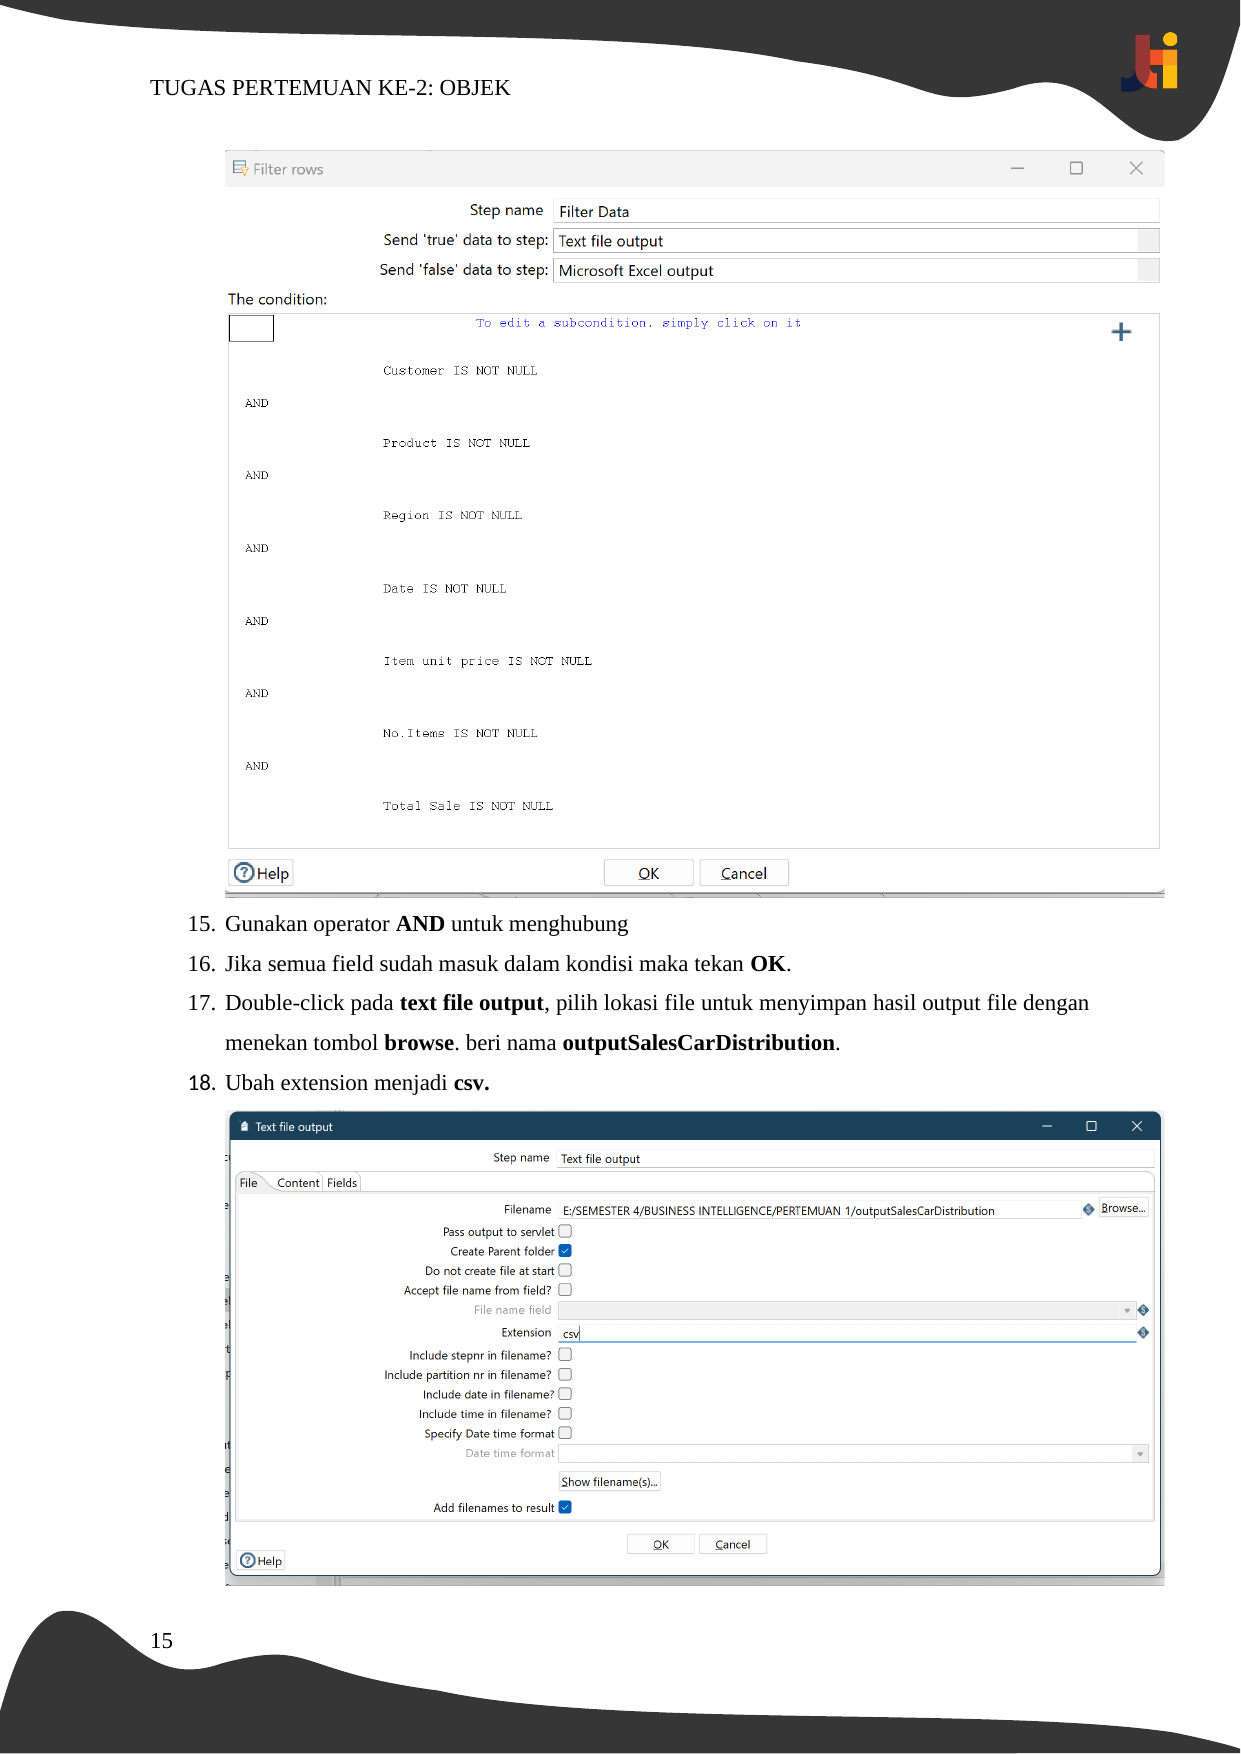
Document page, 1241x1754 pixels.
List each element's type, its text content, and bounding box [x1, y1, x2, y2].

list Double-click pada text file output, pilih lokasi file untuk menyimpan hasil output file dengan menekan tombol browse. beri nama outputSalesCarDistribution. [187, 989, 1090, 1055]
list Gunakan operator AND untuk menghubung [187, 910, 1090, 937]
picture [225, 1110, 1165, 1586]
picture [225, 150, 1165, 898]
picture [1121, 32, 1178, 92]
list Ubah extension menjadi csv. [187, 1068, 1090, 1096]
list Jika semua field sudah masuk dalam kondisi maka tekan OK. [187, 950, 1090, 976]
